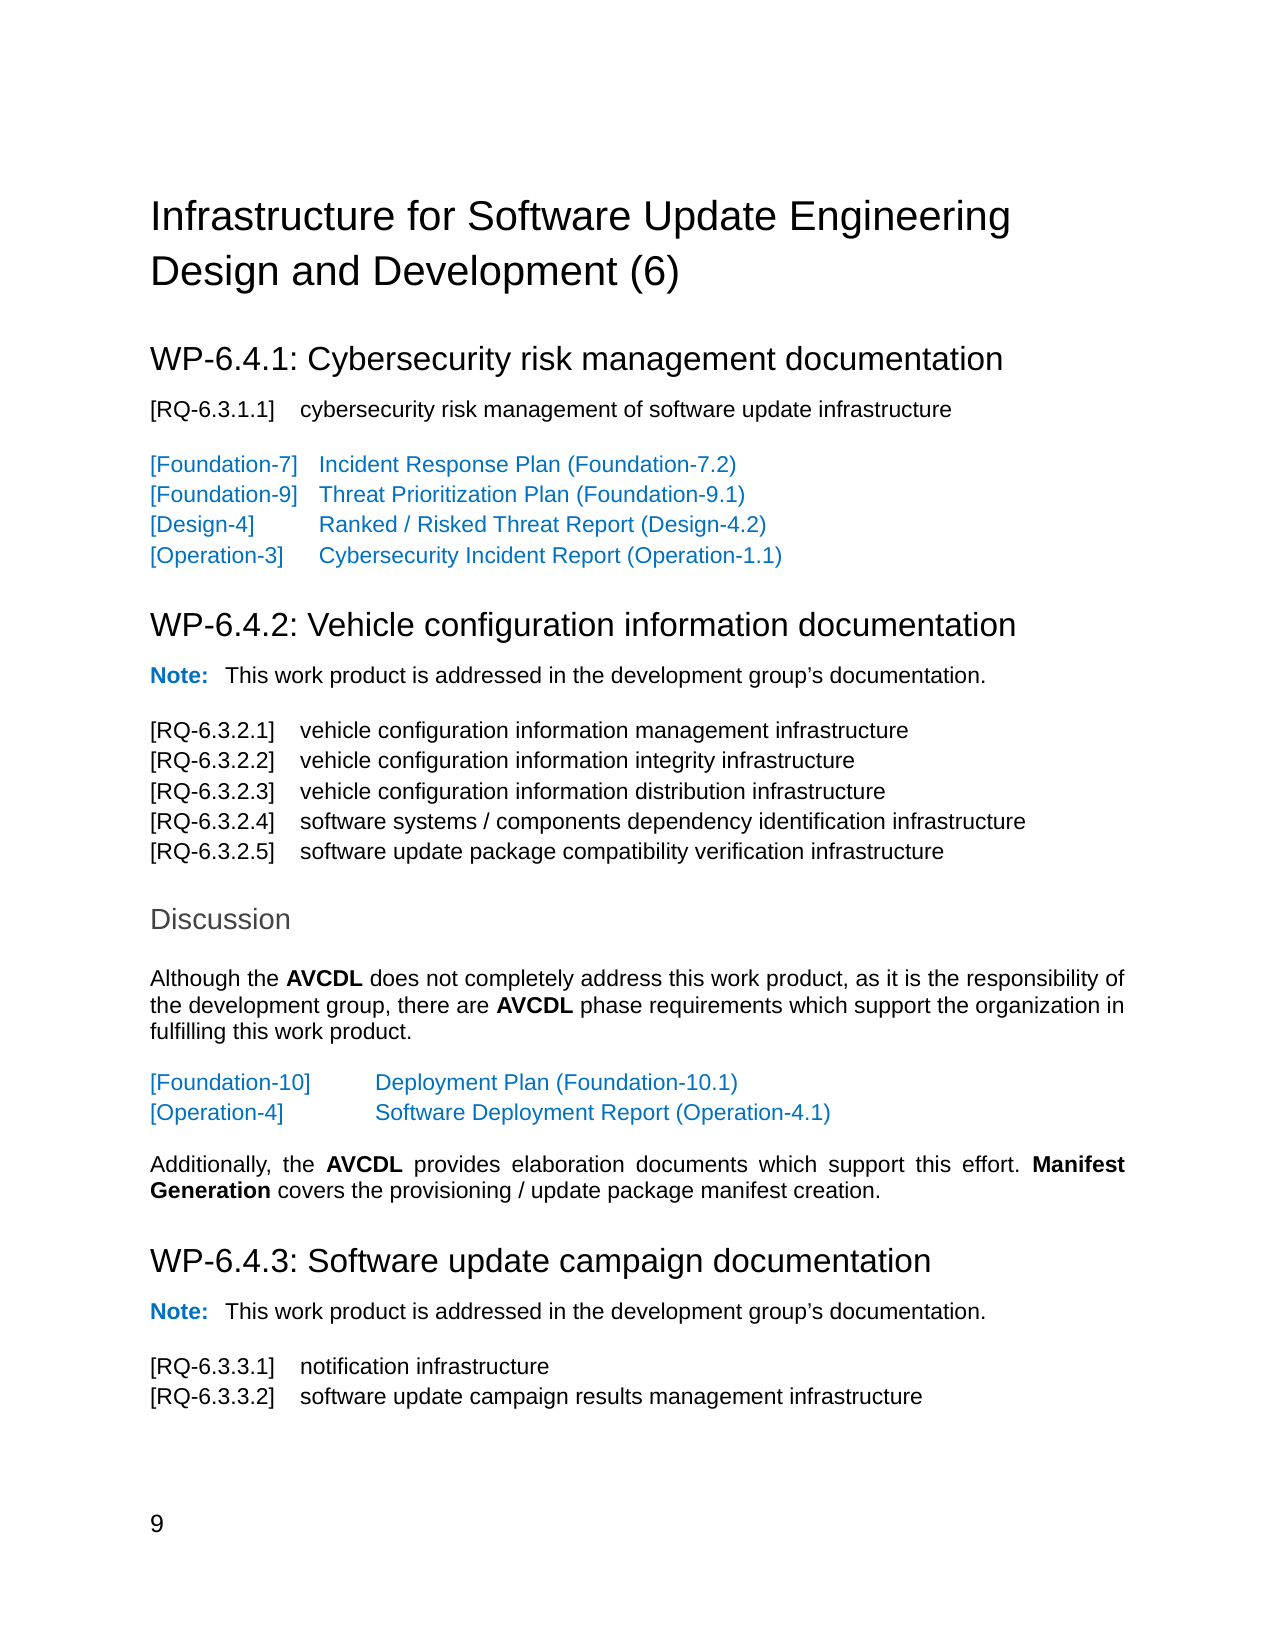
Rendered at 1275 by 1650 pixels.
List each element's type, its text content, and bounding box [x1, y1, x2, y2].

text [RQ-6.3.2.4] software systems / components dependency identification infrastructure [150, 808, 1125, 834]
text [Foundation-9] Threat Prioritization Plan (Foundation-9.1) [150, 481, 1125, 508]
text [Operation-3] Cybersecurity Incident Report (Operation-1.1) [150, 542, 1125, 568]
text [Operation-4] Software Deployment Report (Operation-4.1) [150, 1099, 1125, 1126]
text [Foundation-10] Deployment Plan (Foundation-10.1) [150, 1069, 1125, 1096]
text [RQ-6.3.2.2] vehicle configuration information integrity infrastructure [150, 747, 1125, 774]
text [RQ-6.3.1.1] cybersecurity risk management of software update infrastructure [150, 396, 1125, 422]
subtitle Infrastructure for Software Update Engineering Design and Development (6) [150, 192, 1125, 295]
text [RQ-6.3.2.1] vehicle configuration information management infrastructure [150, 717, 1125, 744]
text Additionally, the AVCDL provides elaboration documents which support this effort. Manifest Generation covers the provisioning / update package manifest creation. [150, 1151, 1125, 1203]
subtitle WP-6.4.2: Vehicle configuration information documentation [150, 605, 1237, 644]
text [RQ-6.3.2.5] software update package compatibility verification infrastructure [150, 838, 1125, 864]
text [RQ-6.3.2.3] vehicle configuration information distribution infrastructure [150, 778, 1125, 804]
text [RQ-6.3.3.1] notification infrastructure [150, 1353, 1125, 1379]
text [Design-4] Ranked / Risked Threat Report (Design-4.2) [150, 511, 1125, 538]
text [Foundation-7] Incident Response Plan (Foundation-7.2) [150, 451, 1125, 478]
text Note: This work product is addressed in the development group’s documentation. [150, 662, 1125, 688]
subtitle WP-6.4.1: Cybersecurity risk management documentation [150, 339, 1228, 378]
subtitle WP-6.4.3: Software update campaign documentation [150, 1241, 1153, 1279]
text Although the AVCDL does not completely address this work product, as it is the responsibility of the development group, there are AVCDL phase requirements which support the organization in fulfilling this work product. [150, 965, 1125, 1044]
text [150, 1298, 1125, 1324]
text [RQ-6.3.3.2] software update campaign results management infrastructure [150, 1383, 1125, 1409]
subtitle Discussion [150, 902, 1125, 935]
